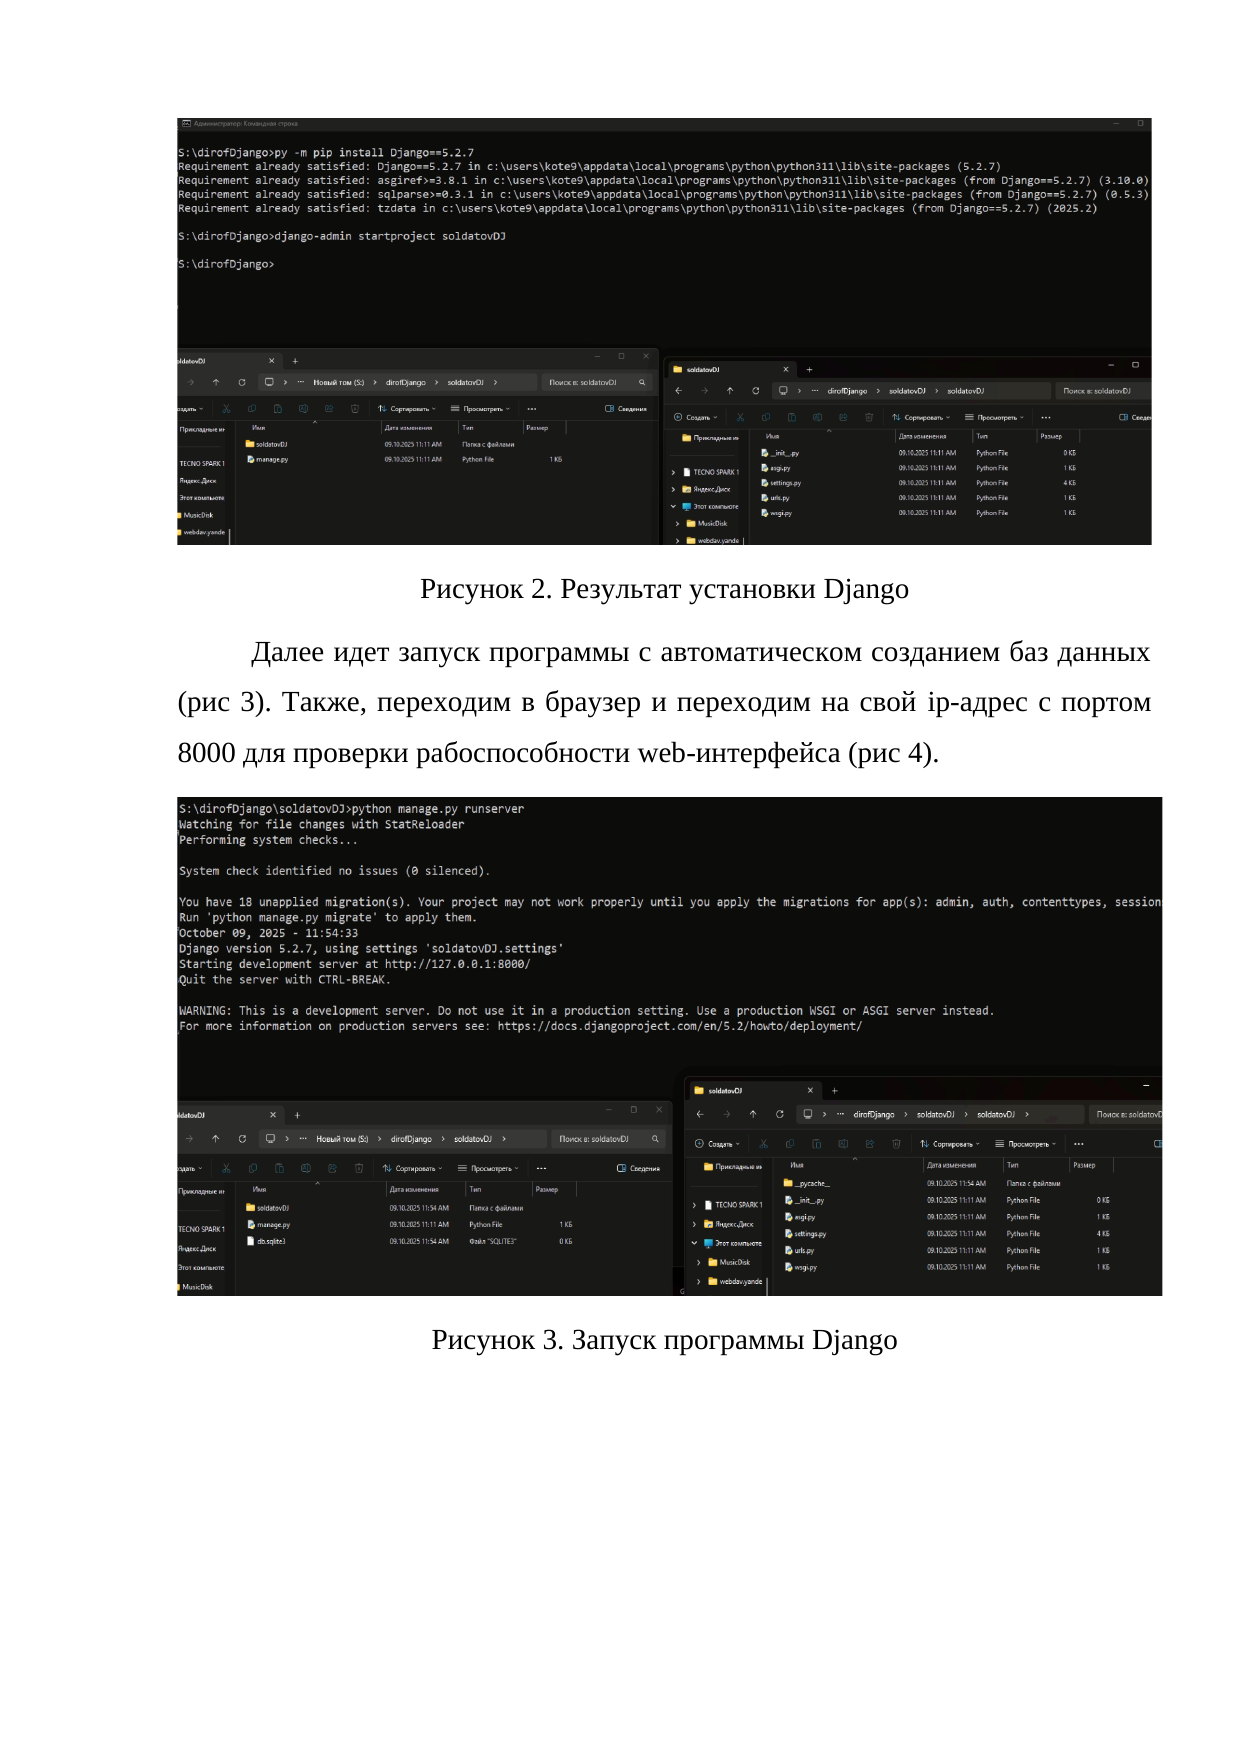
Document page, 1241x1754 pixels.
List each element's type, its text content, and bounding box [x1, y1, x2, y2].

picture [177, 118, 1152, 545]
text Рисунок 2. Результат установки Django [177, 571, 1152, 605]
picture [177, 797, 1163, 1296]
text Далее идет запуск программы с автоматическом созданием баз данных (рис 3). Также, переходим в браузер и переходим на свой ip-адрес с портом 8000 для проверки рабоспособности web-интерфейса (рис 4). [177, 634, 1152, 768]
text Рисунок 3. Запуск программы Django [177, 1322, 1152, 1356]
